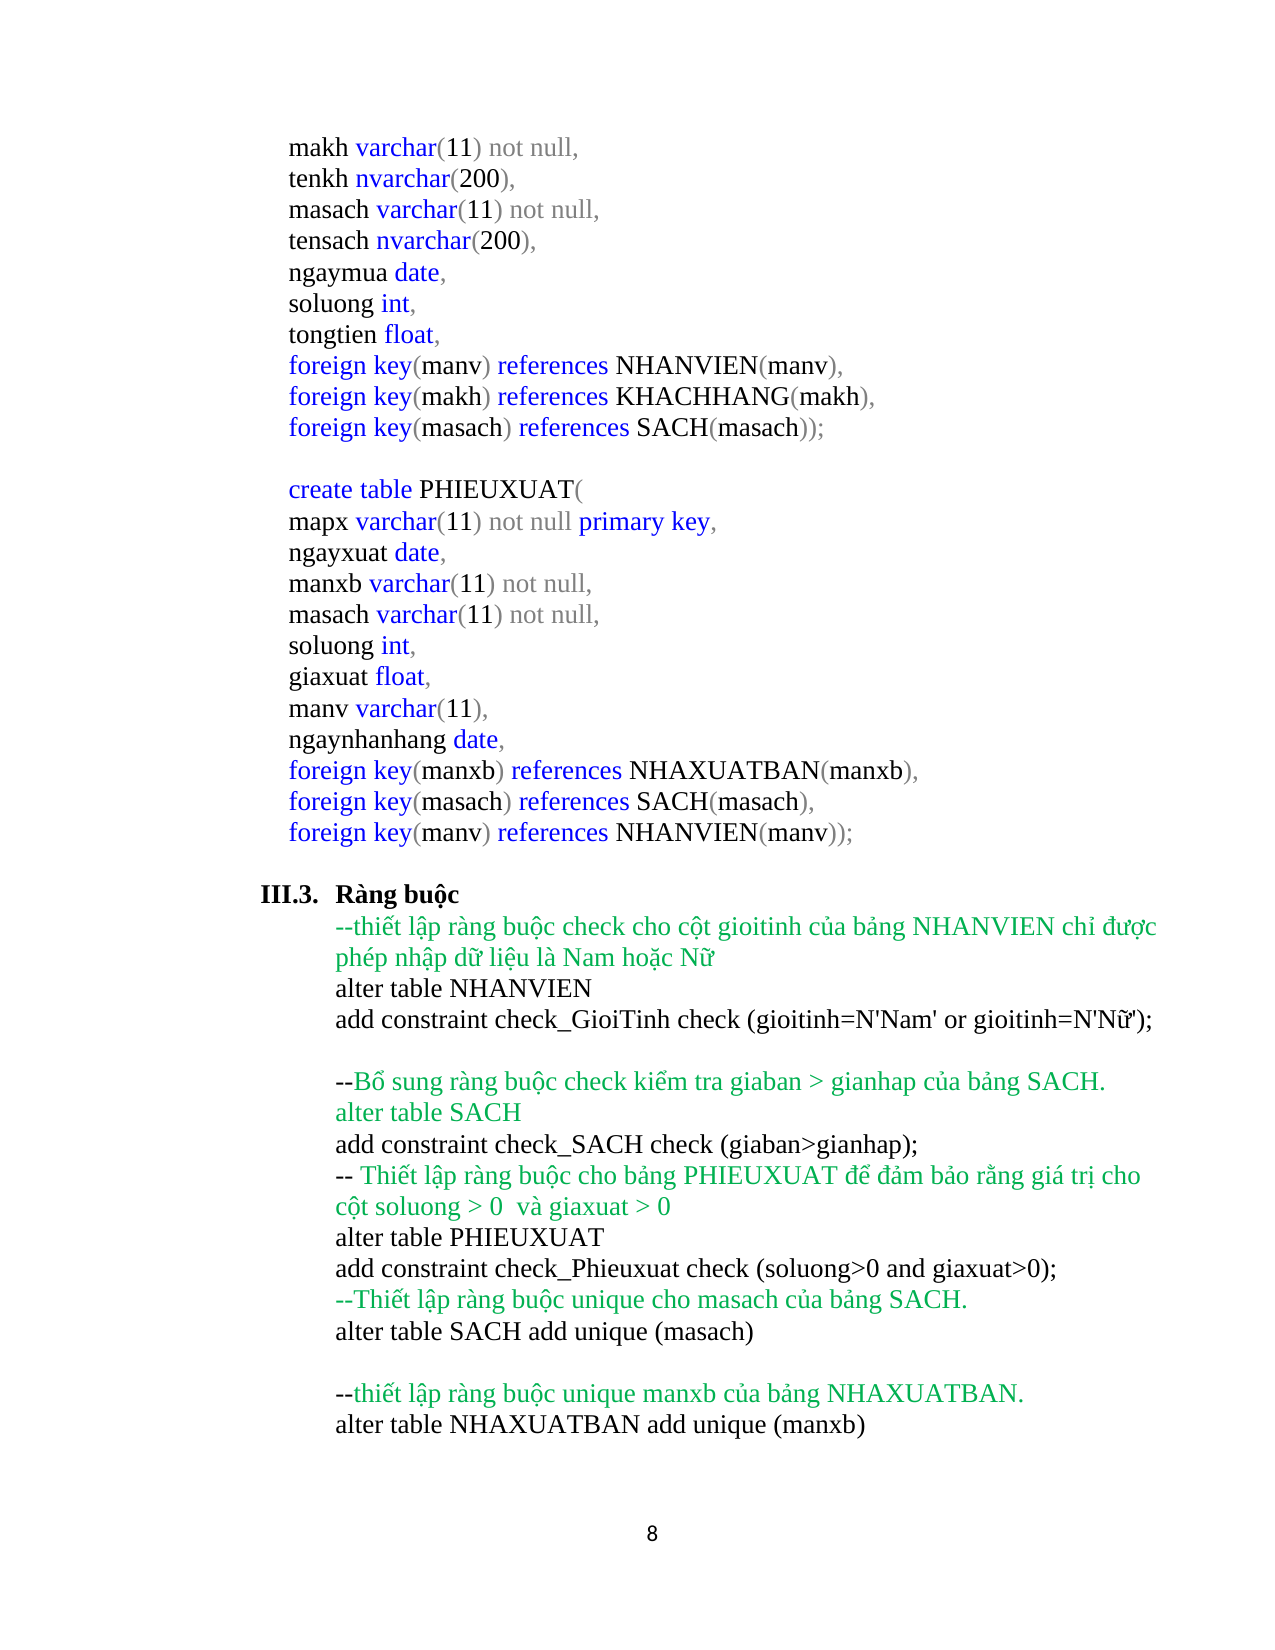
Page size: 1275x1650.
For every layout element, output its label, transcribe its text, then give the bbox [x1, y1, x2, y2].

list Ràng buộc [260, 878, 1157, 910]
text foreign key(manv) references NHANVIEN(manv)); [288, 816, 1157, 847]
text soluong int, [288, 629, 1157, 661]
text giaxuat float, [288, 661, 1157, 692]
text tensach nvarchar(200), [288, 224, 1157, 256]
text tongtien float, [288, 318, 1157, 349]
list add constraint check_GioiTinh check (gioitinh=N'Nam' or gioitinh=N'Nữ'); [335, 1003, 1157, 1034]
text manxb varchar(11) not null, [288, 567, 1157, 598]
text foreign key(masach) references SACH(masach)); [288, 411, 1157, 442]
list add constraint check_Phieuxuat check (soluong>0 and giaxuat>0); [335, 1252, 1157, 1283]
text foreign key(makh) references KHACHHANG(makh), [288, 380, 1157, 411]
text foreign key(manv) references NHANVIEN(manv), [288, 349, 1157, 380]
list add constraint check_SACH check (giaban>gianhap); [335, 1128, 1157, 1159]
text tenkh nvarchar(200), [288, 162, 1157, 193]
text ngayxuat date, [288, 536, 1157, 567]
list alter table SACH add unique (masach) [335, 1314, 1157, 1346]
text create table PHIEUXUAT( [288, 474, 1157, 505]
list alter table NHANVIEN [335, 972, 1157, 1003]
text makh varchar(11) not null, [288, 131, 1157, 162]
list --thiết lập ràng buộc check cho cột gioitinh của bảng NHANVIEN chỉ được phép nhập dữ liệu là Nam hoặc Nữ [335, 910, 1157, 972]
list --Thiết lập ràng buộc unique cho masach của bảng SACH. [335, 1283, 1157, 1314]
text foreign key(masach) references SACH(masach), [288, 785, 1157, 816]
text ngaynhanhang date, [288, 723, 1157, 754]
list alter table NHAXUATBAN add unique (manxb) [335, 1408, 1157, 1439]
text manv varchar(11), [288, 692, 1157, 723]
text masach varchar(11) not null, [288, 193, 1157, 224]
list --thiết lập ràng buộc unique manxb của bảng NHAXUATBAN. [335, 1377, 1157, 1408]
list -- Thiết lập ràng buộc cho bảng PHIEUXUAT để đảm bảo rằng giá trị cho cột soluong > 0 và giaxuat > 0 [335, 1159, 1157, 1221]
text ngaymua date, [288, 256, 1157, 287]
text mapx varchar(11) not null primary key, [288, 505, 1157, 536]
text masach varchar(11) not null, [288, 598, 1157, 629]
text foreign key(manxb) references NHAXUATBAN(manxb), [288, 754, 1157, 785]
list alter table PHIEUXUAT [335, 1221, 1157, 1252]
text soluong int, [288, 287, 1157, 318]
list alter table SACH [335, 1097, 1157, 1128]
list --Bổ sung ràng buộc check kiểm tra giaban > gianhap của bảng SACH. [335, 1065, 1157, 1097]
